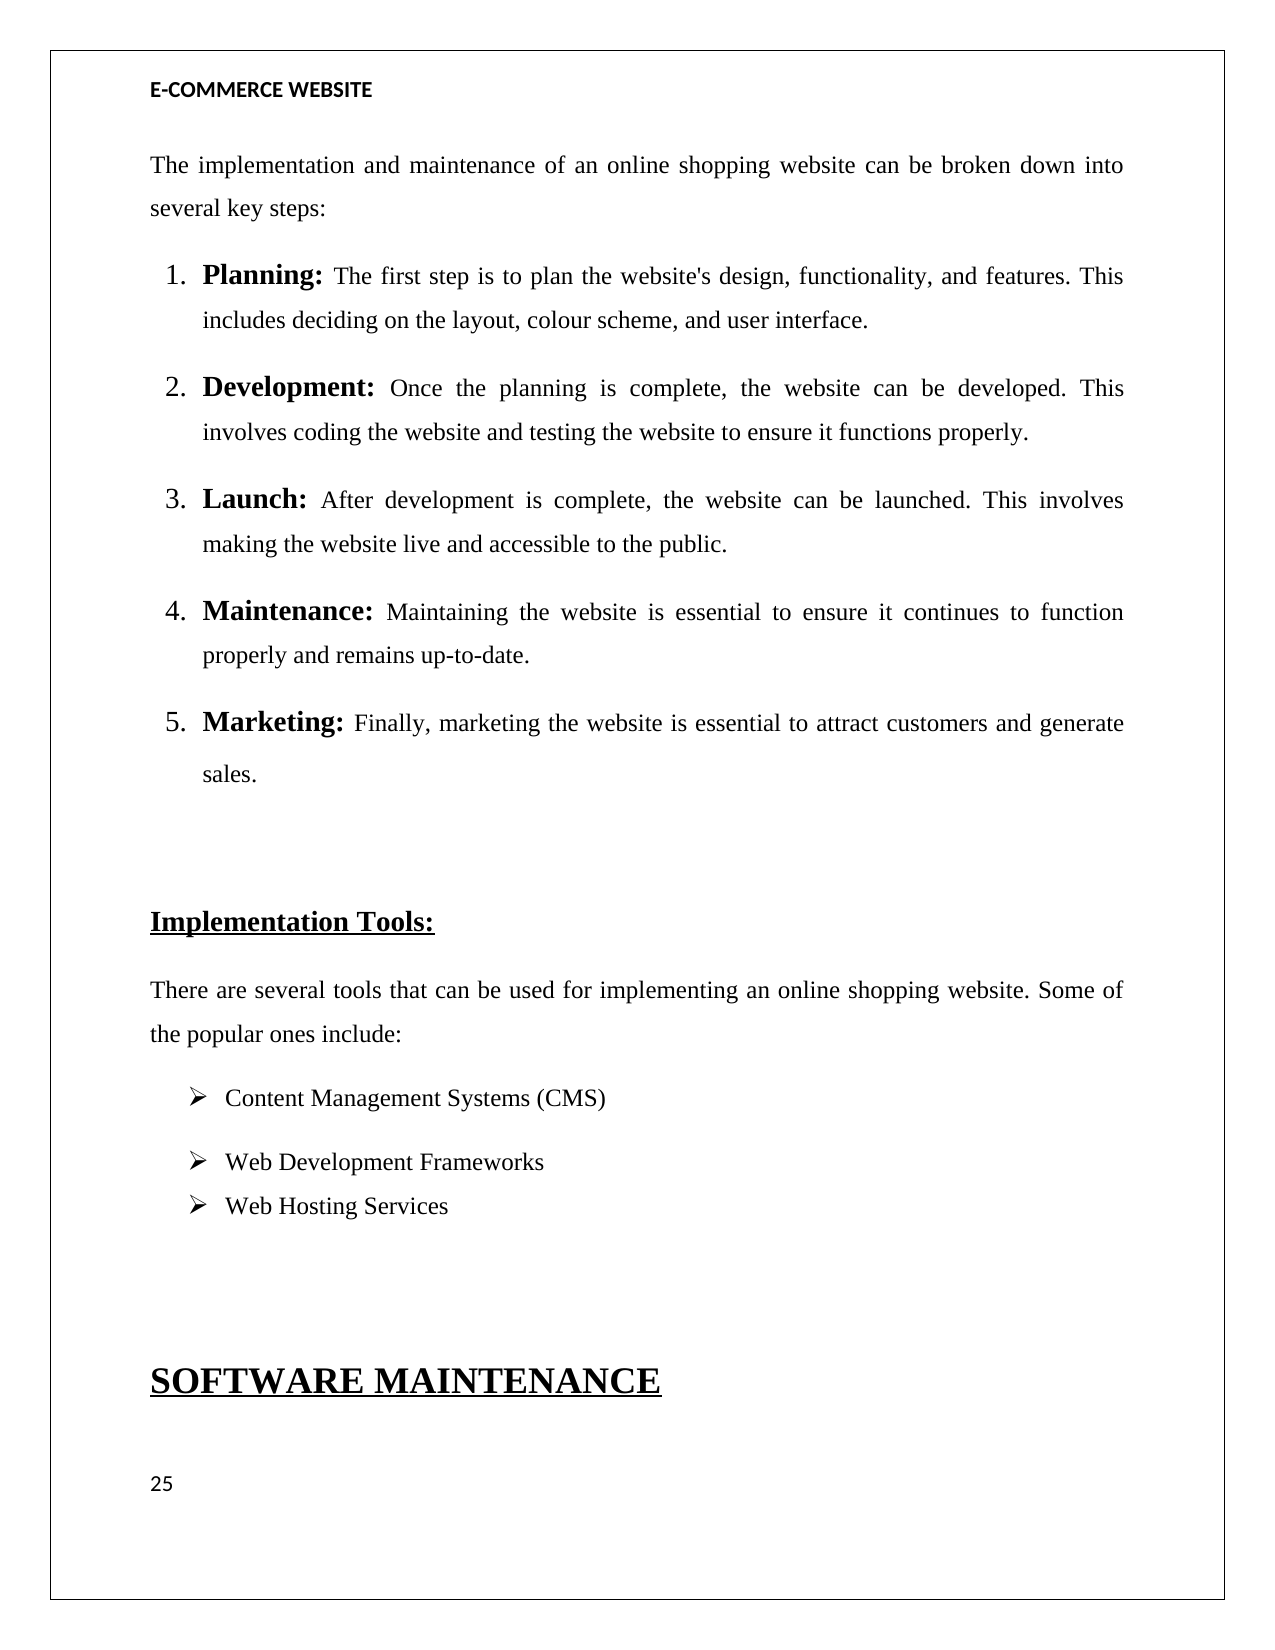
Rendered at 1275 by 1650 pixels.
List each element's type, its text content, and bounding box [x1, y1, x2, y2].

list Maintenance: Maintaining the website is essential to ensure it continues to function properly and remains up-to-date. [165, 593, 1125, 669]
text There are several tools that can be used for implementing an online shopping website. Some of the popular ones include: [150, 976, 1125, 1047]
text SOFTWARE MAINTENANCE [150, 1358, 1125, 1401]
list Content Management Systems (CMS) [187, 1083, 1125, 1112]
list Planning: The first step is to plan the website's design, functionality, and features. This includes deciding on the layout, colour scheme, and user interface. [165, 257, 1125, 334]
list Marketing: Finally, marketing the website is essential to attract customers and generate sales. [165, 704, 1125, 788]
list Launch: After development is complete, the website can be launched. This involves making the website live and accessible to the public. [165, 481, 1125, 557]
list Web Development Frameworks [187, 1147, 1125, 1177]
list Web Hosting Services [187, 1191, 1125, 1220]
list Development: Once the planning is complete, the website can be developed. This involves coding the website and testing the website to ensure it functions properly. [165, 369, 1125, 446]
text Implementation Tools: [150, 904, 1125, 938]
text The implementation and maintenance of an online shopping website can be broken down into several key steps: [150, 150, 1125, 222]
